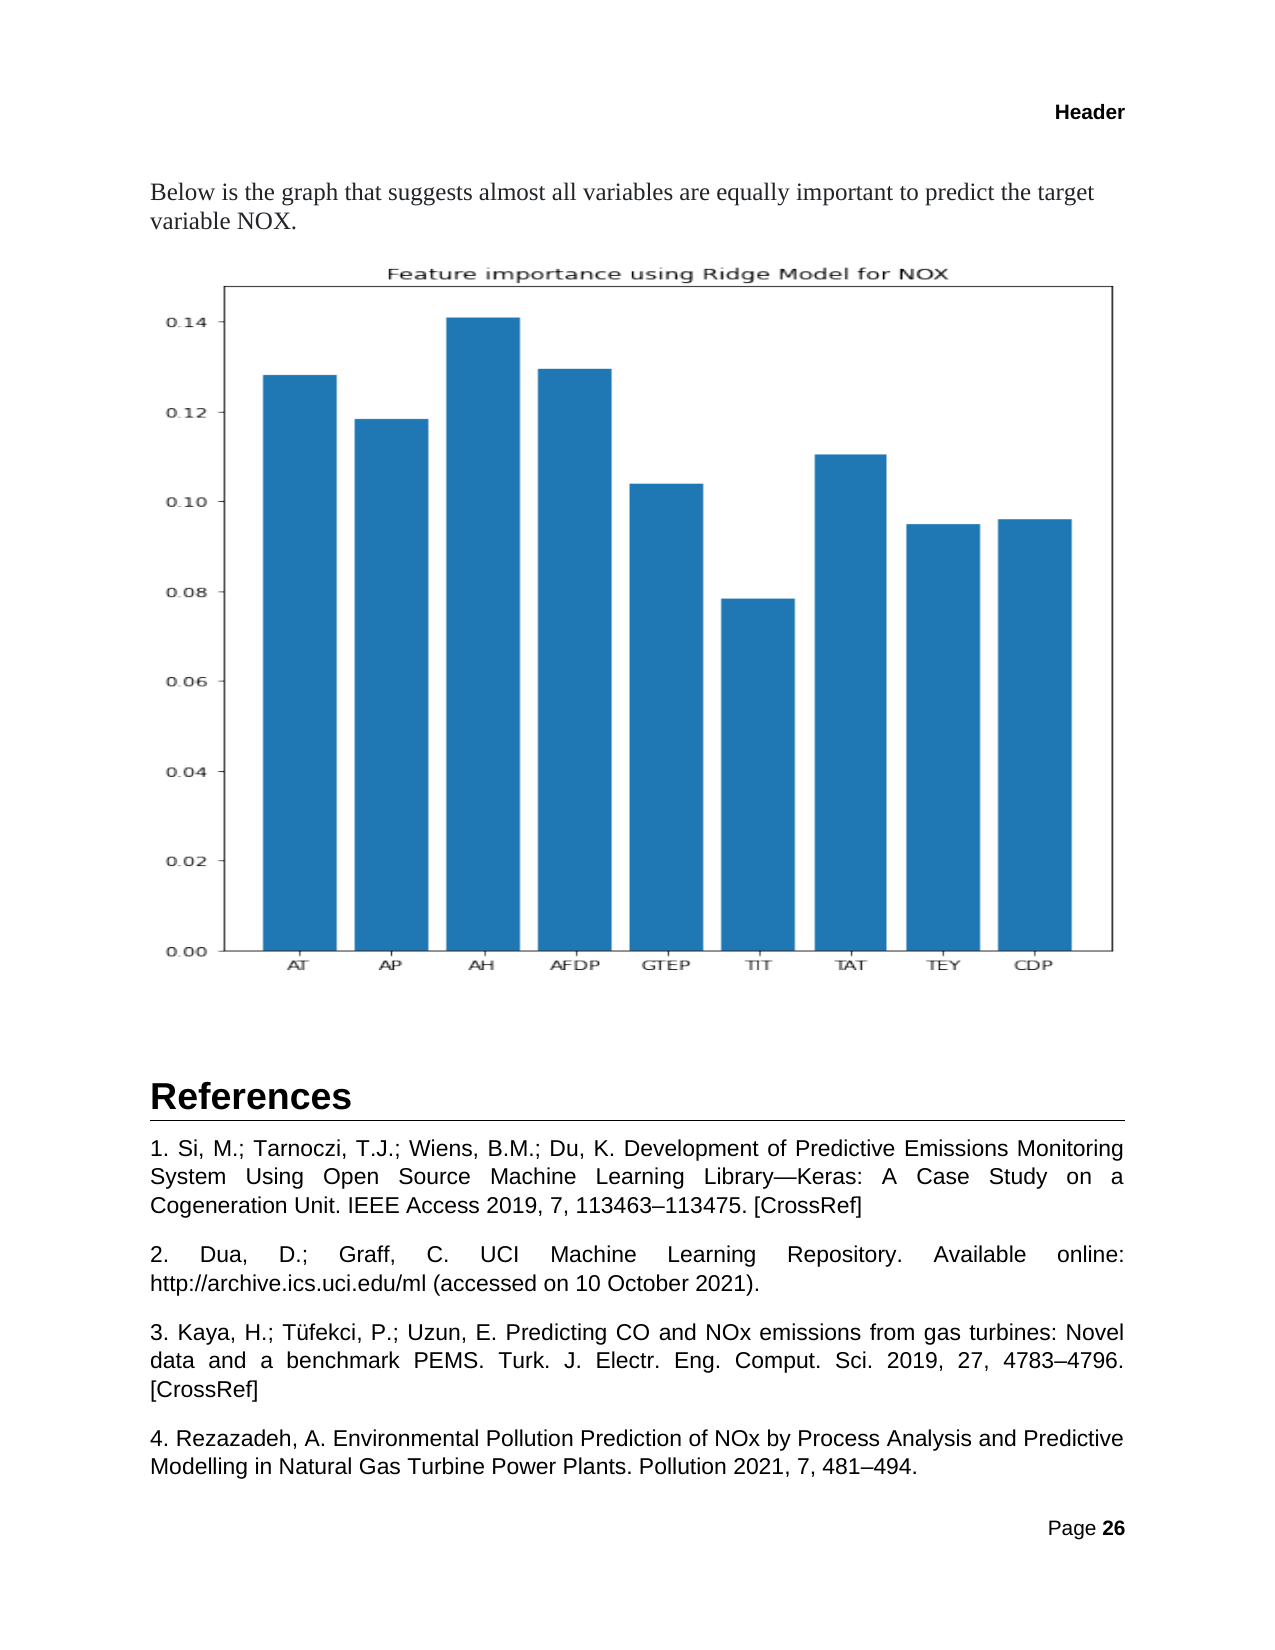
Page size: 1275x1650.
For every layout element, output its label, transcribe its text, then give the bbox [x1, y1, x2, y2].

text 2. Dua, D.; Graff, C. UCI Machine Learning Repository. Available online: http://archive.ics.uci.edu/ml (accessed on 10 October 2021). [150, 1241, 1125, 1296]
text Below is the graph that suggests almost all variables are equally important to predict the target variable NOX. [150, 177, 1125, 235]
subtitle References [150, 1074, 1125, 1120]
text 4. Rezazadeh, A. Environmental Pollution Prediction of NOx by Process Analysis and Predictive Modelling in Natural Gas Turbine Power Plants. Pollution 2021, 7, 481–494. [150, 1425, 1125, 1480]
text 1. Si, M.; Tarnoczi, T.J.; Wiens, B.M.; Du, K. Development of Predictive Emissions Monitoring System Using Open Source Machine Learning Library—Keras: A Case Study on a Cogeneration Unit. IEEE Access 2019, 7, 113463–113475. [CrossRef] [150, 1135, 1125, 1218]
picture [150, 259, 1125, 980]
text 3. Kaya, H.; Tüfekci, P.; Uzun, E. Predicting CO and NOx emissions from gas turbines: Novel data and a benchmark PEMS. Turk. J. Electr. Eng. Comput. Sci. 2019, 27, 4783–4796. [CrossRef] [150, 1319, 1125, 1402]
